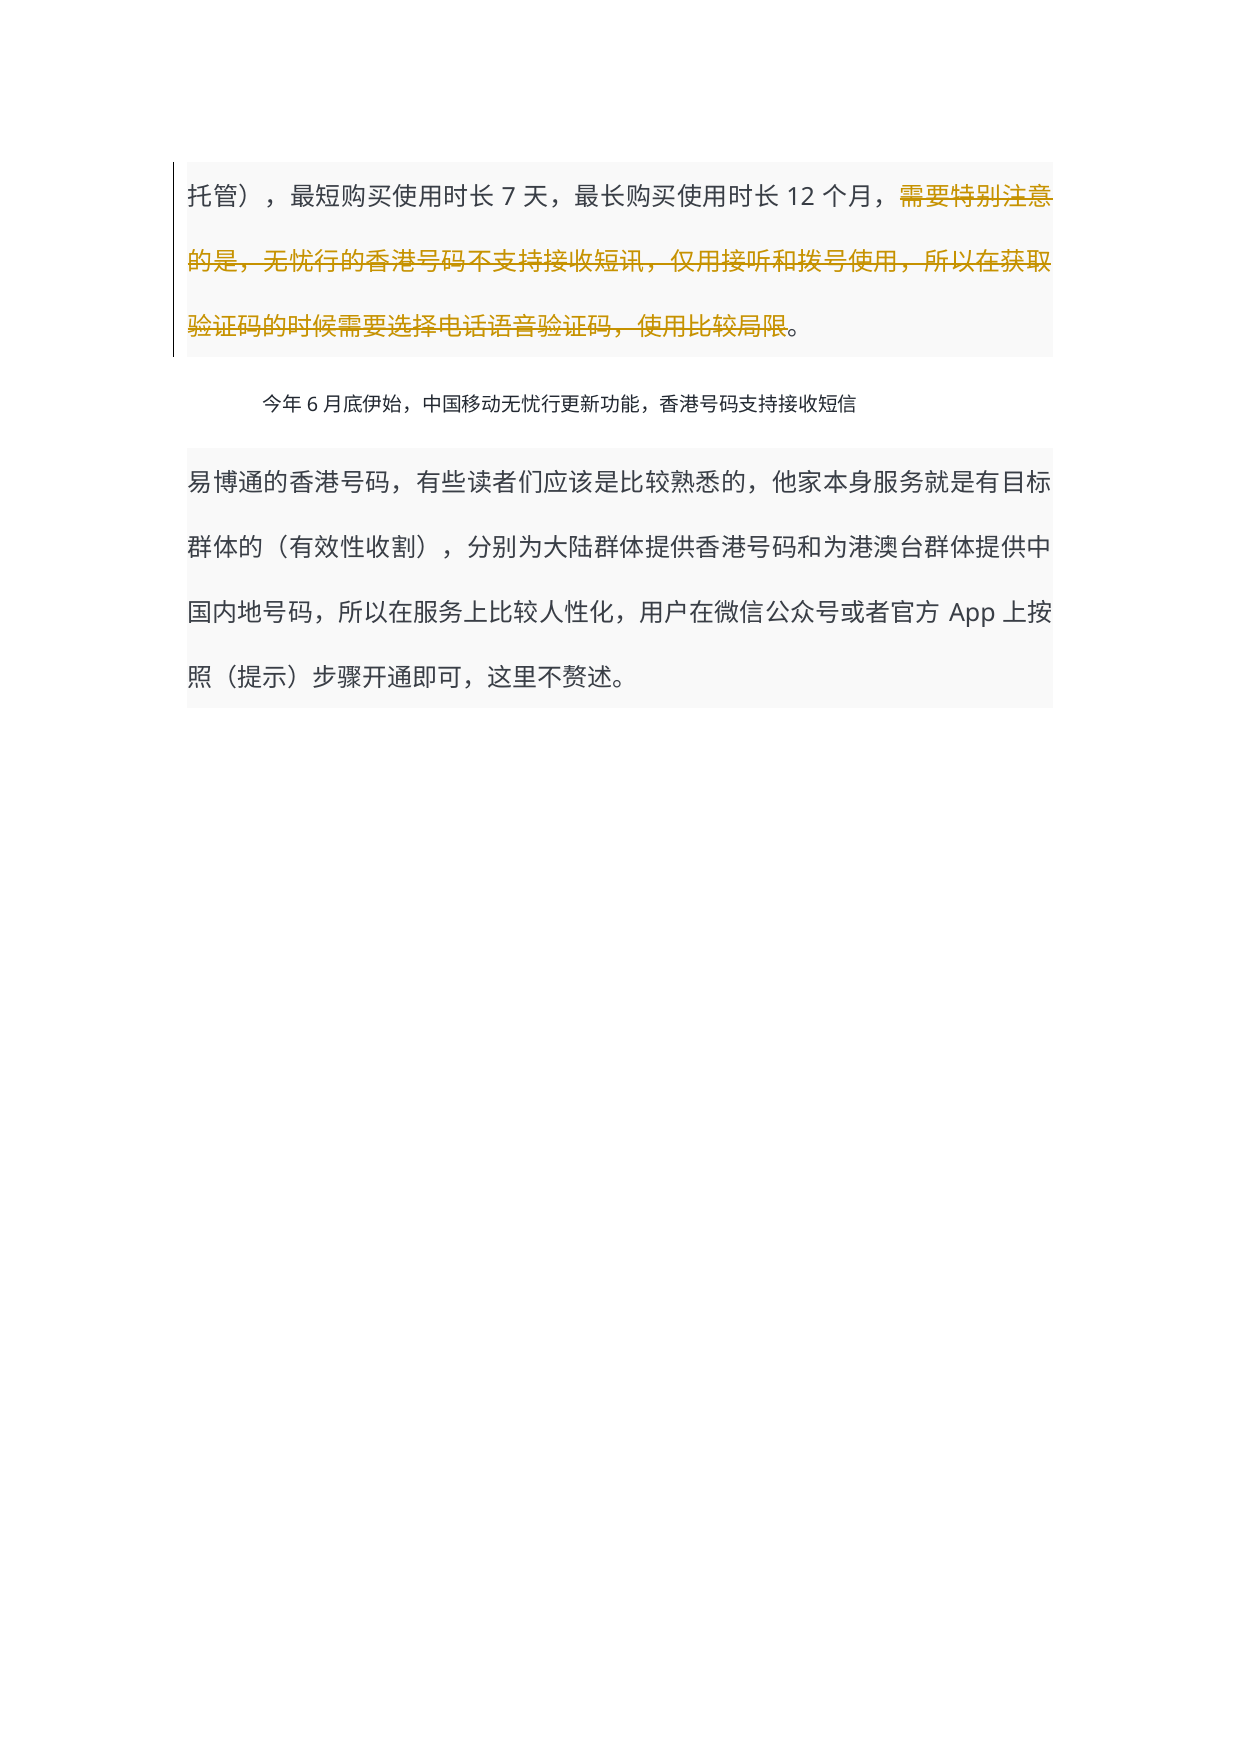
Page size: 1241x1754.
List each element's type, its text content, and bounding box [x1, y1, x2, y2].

text 易博通的香港号码，有些读者们应该是比较熟悉的，他家本身服务就是有目标群体的（有效性收割），分别为大陆群体提供香港号码和为港澳台群体提供中国内地号码，所以在服务上比较人性化，用户在微信公众号或者官方 App 上按照（提示）步骤开通即可，这里不赘述。 [187, 448, 1053, 708]
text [187, 162, 1053, 263]
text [187, 264, 1053, 357]
text 今年 6 月底伊始，中国移动无忧行更新功能，香港号码支持接收短信 [262, 386, 978, 419]
